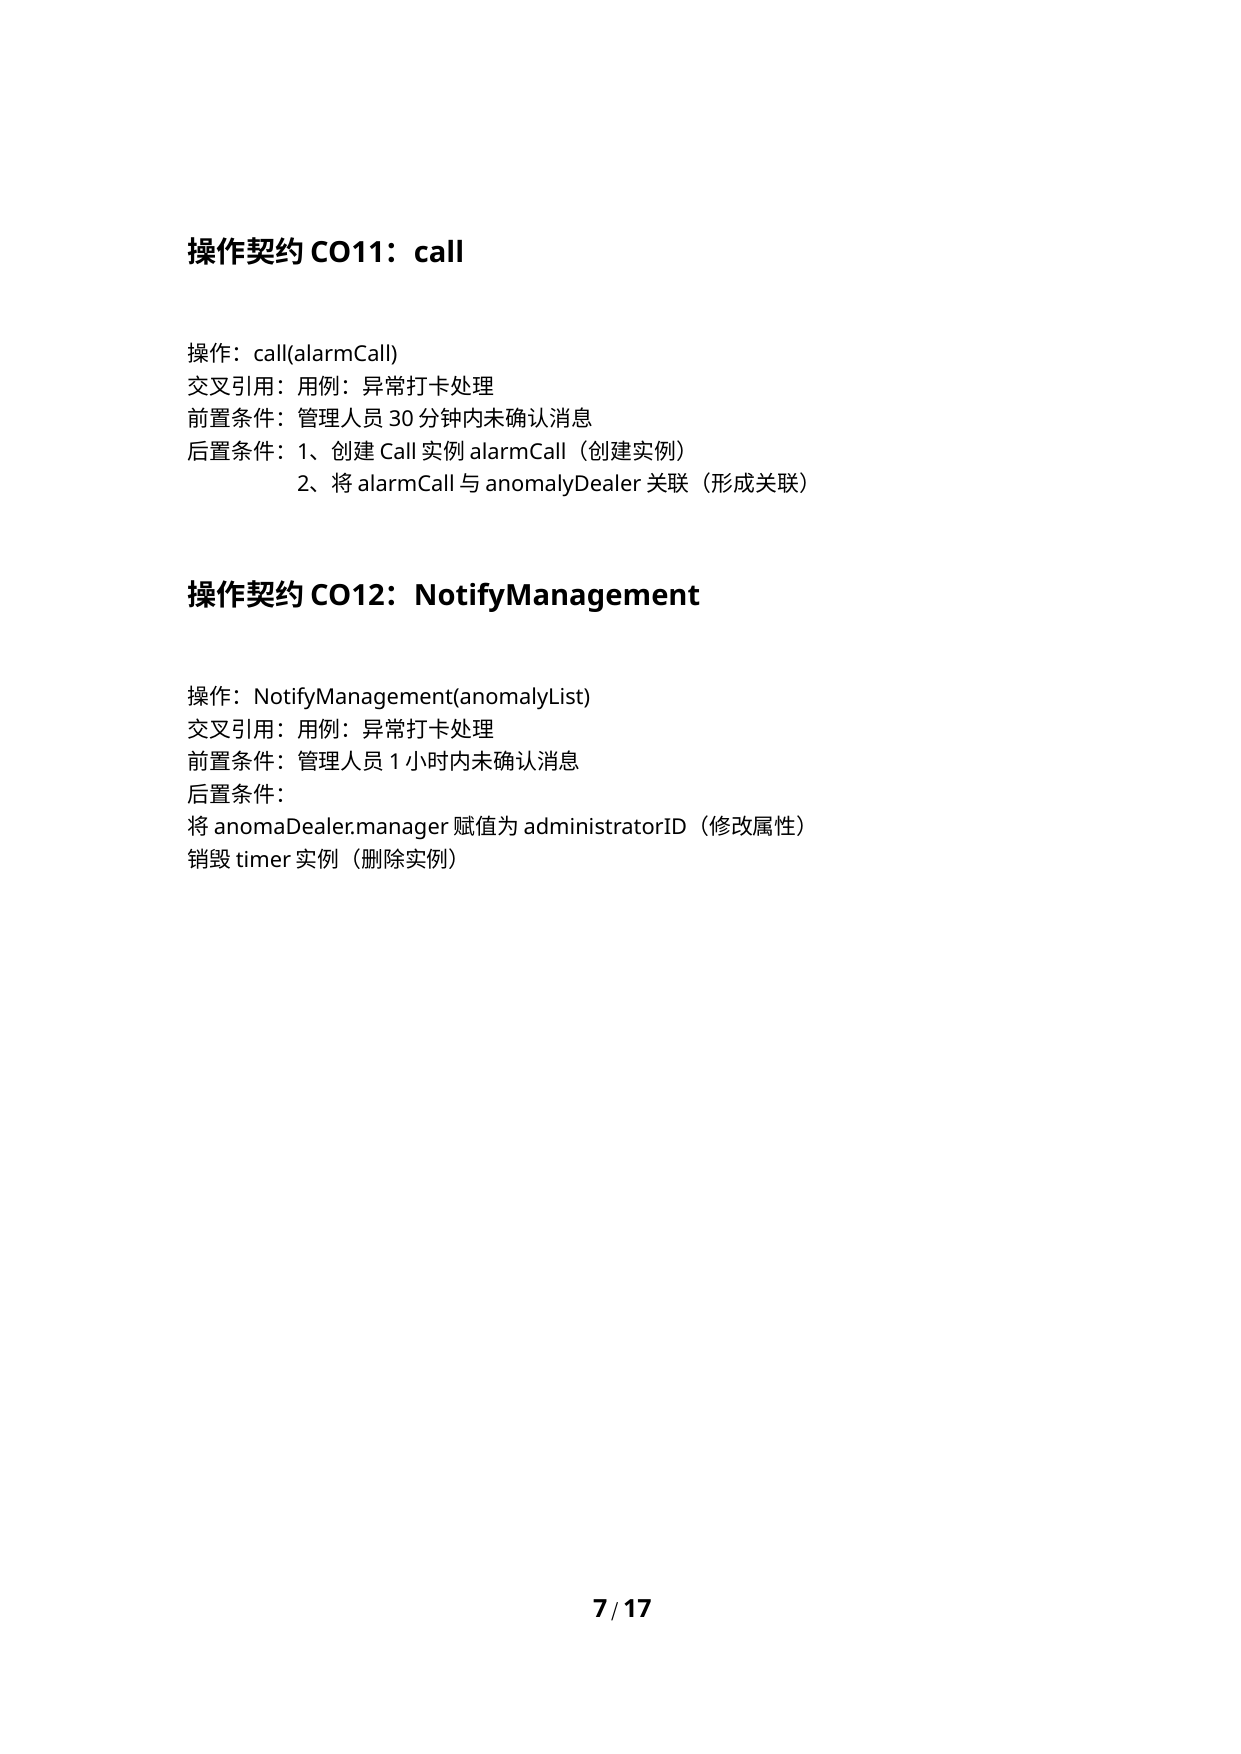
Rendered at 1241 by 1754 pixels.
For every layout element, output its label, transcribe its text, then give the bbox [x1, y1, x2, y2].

text 交叉引用：用例：异常打卡处理 [187, 712, 1053, 744]
text 销毁timer实例（删除实例） [187, 842, 1053, 874]
text 2、将alarmCall与anomalyDealer关联（形成关联） [231, 466, 1053, 498]
text 后置条件：1、创建Call实例alarmCall（创建实例） [187, 433, 1053, 466]
subtitle 操作契约CO11：call [187, 217, 1053, 282]
subtitle 操作契约CO12：NotifyManagement [187, 560, 1053, 625]
text 后置条件： [187, 777, 1053, 809]
text 前置条件：管理人员1小时内未确认消息 [187, 744, 1053, 777]
text 前置条件：管理人员30分钟内未确认消息 [187, 401, 1053, 433]
text 操作：NotifyManagement(anomalyList) [187, 679, 1053, 712]
text 操作：call(alarmCall) [187, 336, 1053, 368]
text 将anomaDealer.manager赋值为administratorID（修改属性） [187, 809, 1053, 842]
text 交叉引用：用例：异常打卡处理 [187, 368, 1053, 401]
